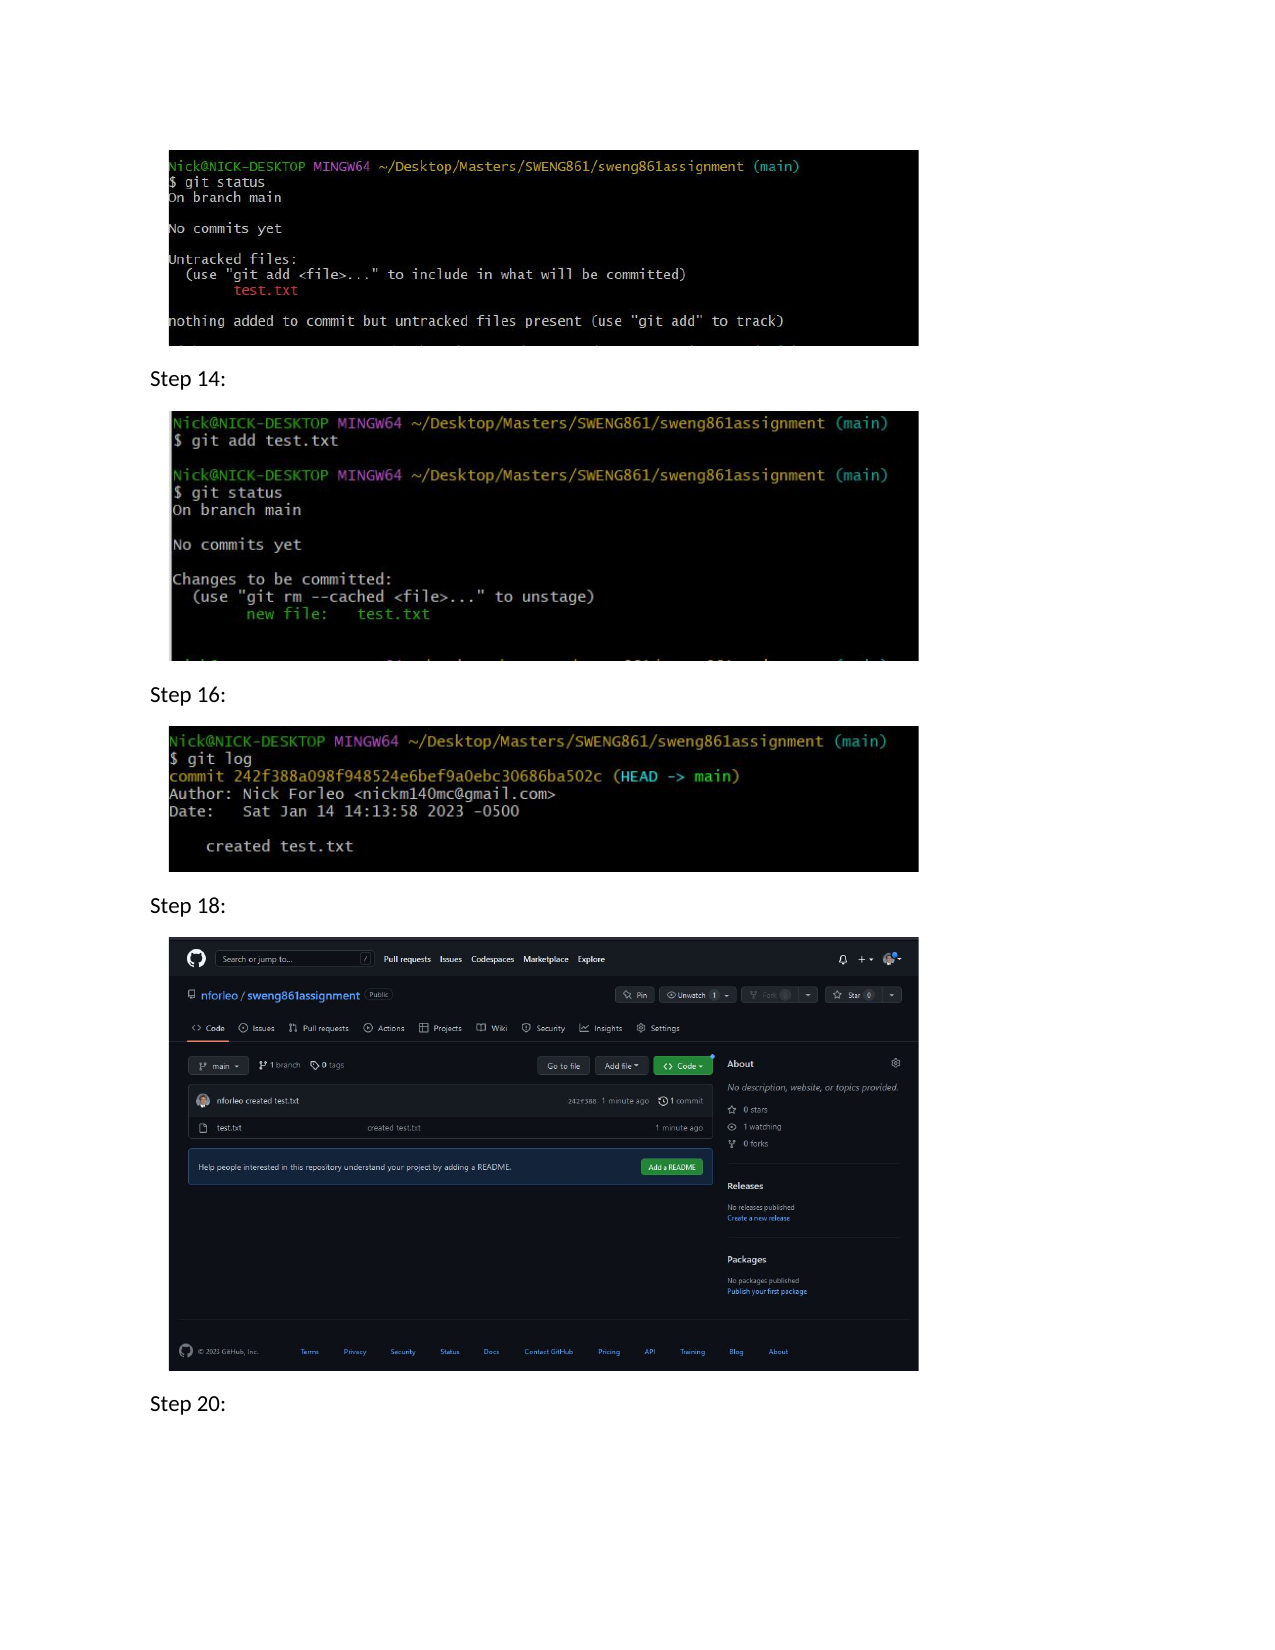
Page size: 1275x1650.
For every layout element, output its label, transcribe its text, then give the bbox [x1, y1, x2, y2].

text Step 16: [150, 680, 1125, 708]
text Step 20: [150, 1389, 1125, 1417]
text Step 18: [150, 891, 1125, 919]
text Step 14: [150, 364, 1125, 392]
